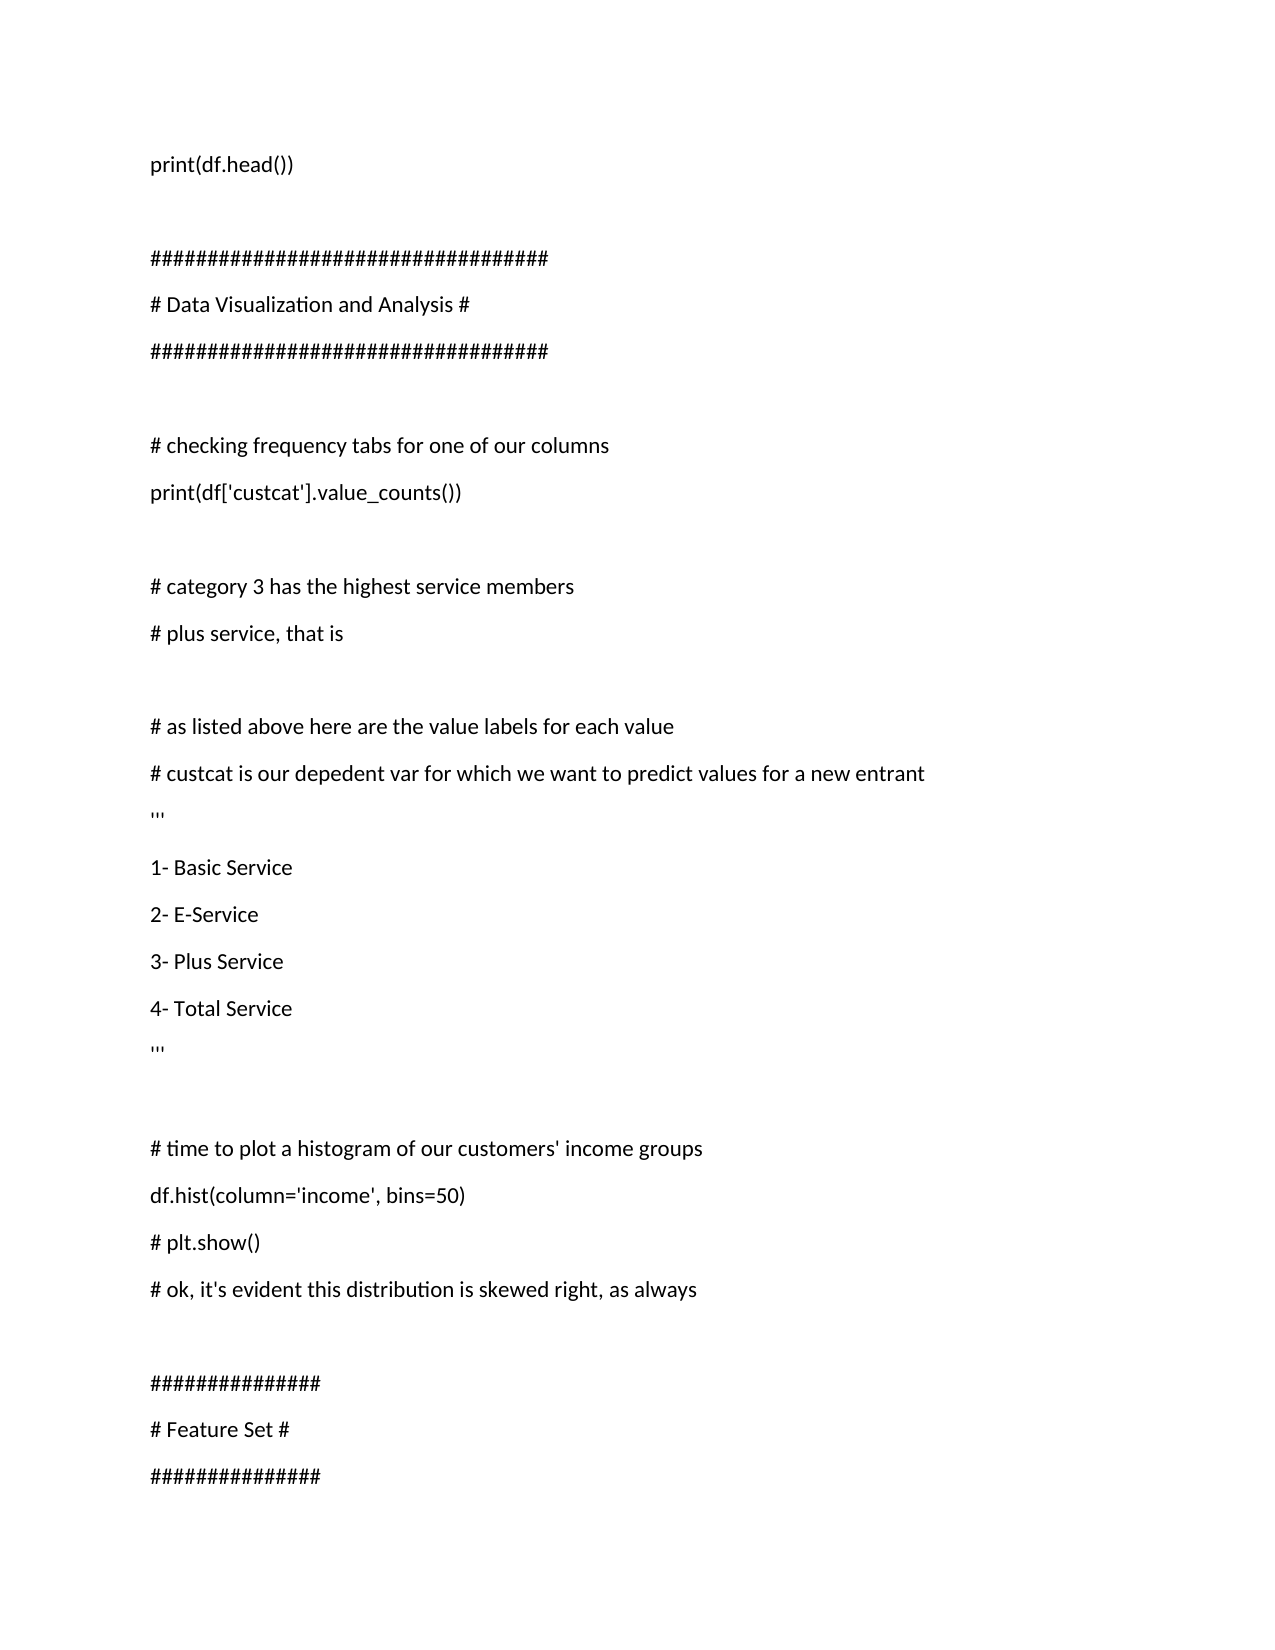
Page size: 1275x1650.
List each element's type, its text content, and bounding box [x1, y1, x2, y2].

text # time to plot a histogram of our customers' income groups [150, 1134, 1125, 1162]
text ############### [150, 1462, 1125, 1491]
text df.hist(column='income', bins=50) [150, 1181, 1125, 1209]
text # checking frequency tabs for one of our columns [150, 431, 1125, 459]
text # ok, it's evident this distribution is skewed right, as always [150, 1275, 1125, 1303]
text # category 3 has the highest service members [150, 572, 1125, 600]
text ################################### [150, 337, 1125, 366]
text 1- Basic Service [150, 853, 1125, 881]
text 3- Plus Service [150, 947, 1125, 975]
text 2- E-Service [150, 900, 1125, 928]
text print(df.head()) [150, 150, 1125, 178]
text # plus service, that is [150, 619, 1125, 647]
text # custcat is our depedent var for which we want to predict values for a new entrant [150, 759, 1125, 787]
text print(df['custcat'].value_counts()) [150, 478, 1125, 506]
text ''' [150, 806, 1125, 834]
text ''' [150, 1041, 1125, 1069]
text # plt.show() [150, 1228, 1125, 1256]
text 4- Total Service [150, 994, 1125, 1022]
text # as listed above here are the value labels for each value [150, 712, 1125, 741]
text # Data Visualization and Analysis # [150, 291, 1125, 319]
text # Feature Set # [150, 1416, 1125, 1444]
text ############### [150, 1369, 1125, 1397]
text ################################### [150, 244, 1125, 272]
